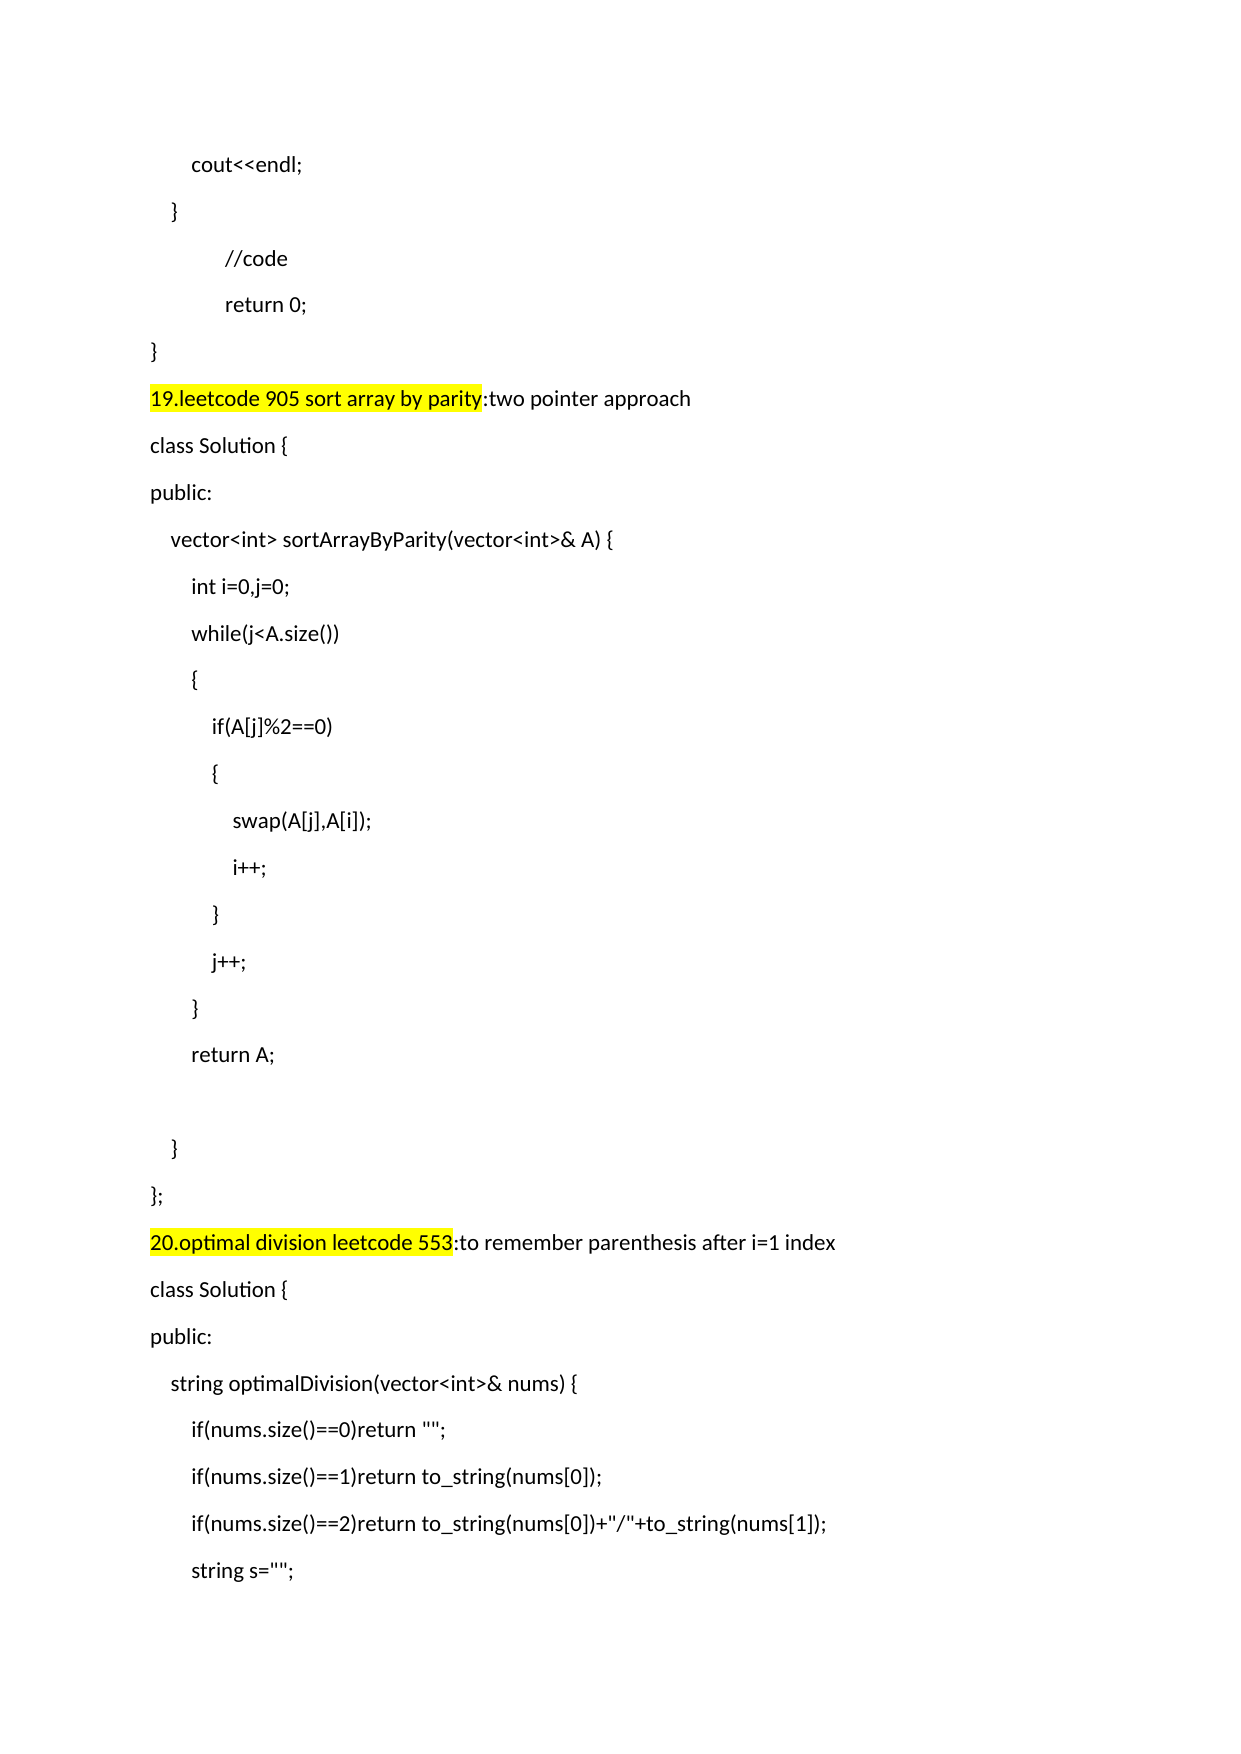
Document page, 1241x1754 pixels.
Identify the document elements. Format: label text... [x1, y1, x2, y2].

text //code [150, 244, 1090, 272]
text } [150, 337, 1090, 366]
text } [150, 1134, 1090, 1162]
text vector<int> sortArrayByParity(vector<int>& A) { [150, 525, 1090, 553]
text if(nums.size()==1)return to_string(nums[0]); [150, 1462, 1090, 1491]
text } [150, 994, 1090, 1022]
text public: [150, 478, 1090, 506]
text } [150, 197, 1090, 225]
text } [150, 900, 1090, 928]
text 20.optimal division leetcode 553:to remember parenthesis after i=1 index [453, 1228, 1090, 1256]
text public: [150, 1322, 1090, 1350]
text if(A[j]%2==0) [150, 712, 1090, 741]
text { [150, 666, 1090, 694]
text swap(A[j],A[i]); [150, 806, 1090, 834]
text if(nums.size()==0)return ""; [150, 1416, 1090, 1444]
text string s=""; [150, 1556, 1090, 1584]
text 19.leetcode 905 sort array by parity:two pointer approach [482, 384, 1090, 412]
text class Solution { [150, 1275, 1090, 1303]
text string optimalDivision(vector<int>& nums) { [150, 1369, 1090, 1397]
text cout<<endl; [150, 150, 1090, 178]
text i++; [150, 853, 1090, 881]
text return A; [150, 1041, 1090, 1069]
text if(nums.size()==2)return to_string(nums[0])+"/"+to_string(nums[1]); [150, 1509, 1090, 1537]
text j++; [150, 947, 1090, 975]
text while(j<A.size()) [150, 619, 1090, 647]
text { [150, 759, 1090, 787]
text }; [150, 1181, 1090, 1209]
text int i=0,j=0; [150, 572, 1090, 600]
text class Solution { [150, 431, 1090, 459]
text return 0; [150, 291, 1090, 319]
